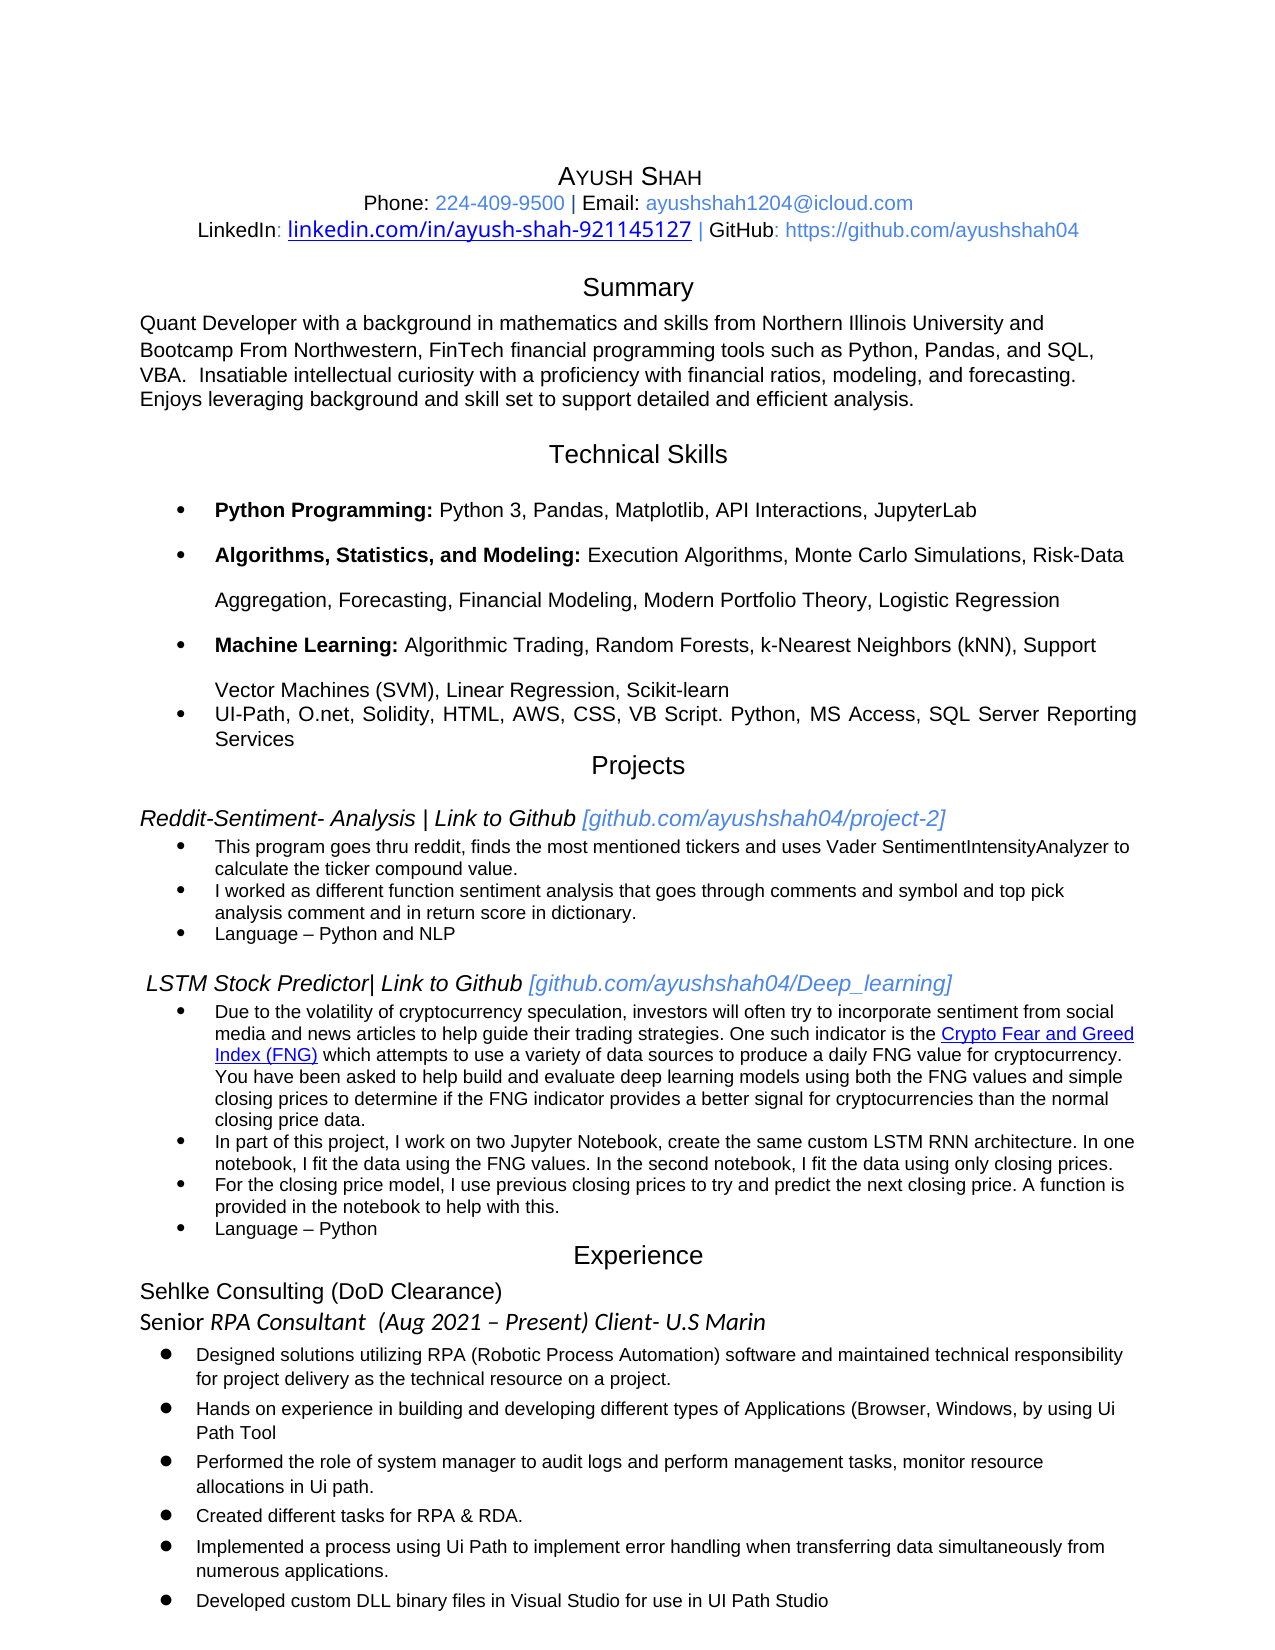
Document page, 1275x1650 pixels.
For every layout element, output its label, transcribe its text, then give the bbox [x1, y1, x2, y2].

text Quant Developer with a background in mathematics and skills from Northern Illinois University and Bootcamp From Northwestern, FinTech financial programming tools such as Python, Pandas, and SQL, VBA. Insatiable intellectual curiosity with a proficiency with financial ratios, modeling, and forecasting. Enjoys leveraging background and skill set to support detailed and efficient analysis. [139, 310, 1137, 411]
list Due to the volatility of cryptocurrency speculation, investors will often try to incorporate sentiment from social media and news articles to help guide their trading strategies. One such indicator is the Crypto Fear and Greed Index (FNG) which attempts to use a variety of data sources to produce a daily FNG value for cryptocurrency. You have been asked to help build and evaluate deep learning models using both the FNG values and simple closing prices to determine if the FNG indicator provides a better signal for cryptocurrencies than the normal closing price data. [177, 1001, 1137, 1131]
list Language – Python and NLP [177, 923, 1137, 945]
subtitle Projects [139, 750, 1137, 780]
subtitle Experience [139, 1240, 1137, 1270]
list For the closing price model, I use previous closing prices to try and predict the next closing price. A function is provided in the notebook to help with this. [177, 1174, 1137, 1218]
text Phone: 224-409-9500 | Email: ayushshah1204@icloud.com [139, 190, 1137, 214]
text Sehlke Consulting (DoD Clearance) [139, 1278, 1117, 1304]
text Senior RPA Consultant (Aug 2021 – Present) Client- U.S Marin [139, 1306, 1117, 1336]
subtitle Reddit-Sentiment- Analysis | Link to Github [github.com/ayushshah04/project-2] [139, 805, 1137, 832]
list Hands on experience in building and developing different types of Applications (Browser, Windows, by using Ui Path Tool [158, 1392, 1137, 1443]
list Algorithms, Statistics, and Modeling: Execution Algorithms, Monte Carlo Simulations, Risk-Data Aggregation, Forecasting, Financial Modeling, Modern Portfolio Theory, Logistic Regression [177, 522, 1137, 612]
list In part of this project, I work on two Jupyter Notebook, create the same custom LSTM RNN architecture. In one notebook, I fit the data using the FNG values. In the second notebook, I fit the data using only closing prices. [177, 1131, 1137, 1174]
list I worked as different function sentiment analysis that goes through comments and symbol and top pick analysis comment and in return score in dictionary. [177, 879, 1137, 923]
subtitle LSTM Stock Predictor| Link to Github [github.com/ayushshah04/Deep_learning] [139, 970, 1137, 996]
list Implemented a process using Ui Path to implement error handling when transferring data simultaneously from numerous applications. [158, 1530, 1137, 1582]
list Python Programming: Python 3, Pandas, Matplotlib, API Interactions, JupyterLab [177, 477, 1137, 522]
subtitle Technical Skills [139, 439, 1137, 469]
list Performed the role of system manager to audit logs and perform management tasks, monitor resource allocations in Ui path. [158, 1445, 1137, 1497]
list UI-Path, O.net, Solidity, HTML, AWS, CSS, VB Script. Python, MS Access, SQL Server Reporting Services [177, 702, 1137, 750]
list Created different tasks for RPA & RDA. [158, 1499, 1137, 1528]
list Language – Python [177, 1218, 1137, 1240]
list This program goes thru reddit, finds the most mentioned tickers and uses Vader SentimentIntensityAnalyzer to calculate the ticker compound value. [177, 836, 1137, 879]
list Machine Learning: Algorithmic Trading, Random Forests, k-Nearest Neighbors (kNN), Support Vector Machines (SVM), Linear Regression, Scikit-learn [177, 612, 1137, 702]
subtitle Ayush Shah [514, 161, 1137, 190]
list Developed custom DLL binary files in Visual Studio for use in UI Path Studio [158, 1584, 1137, 1612]
text LinkedIn: linkedin.com/in/ayush-shah-921145127 | GitHub: https://github.com/ayushshah04 [692, 214, 1137, 244]
subtitle Summary [139, 272, 1137, 302]
